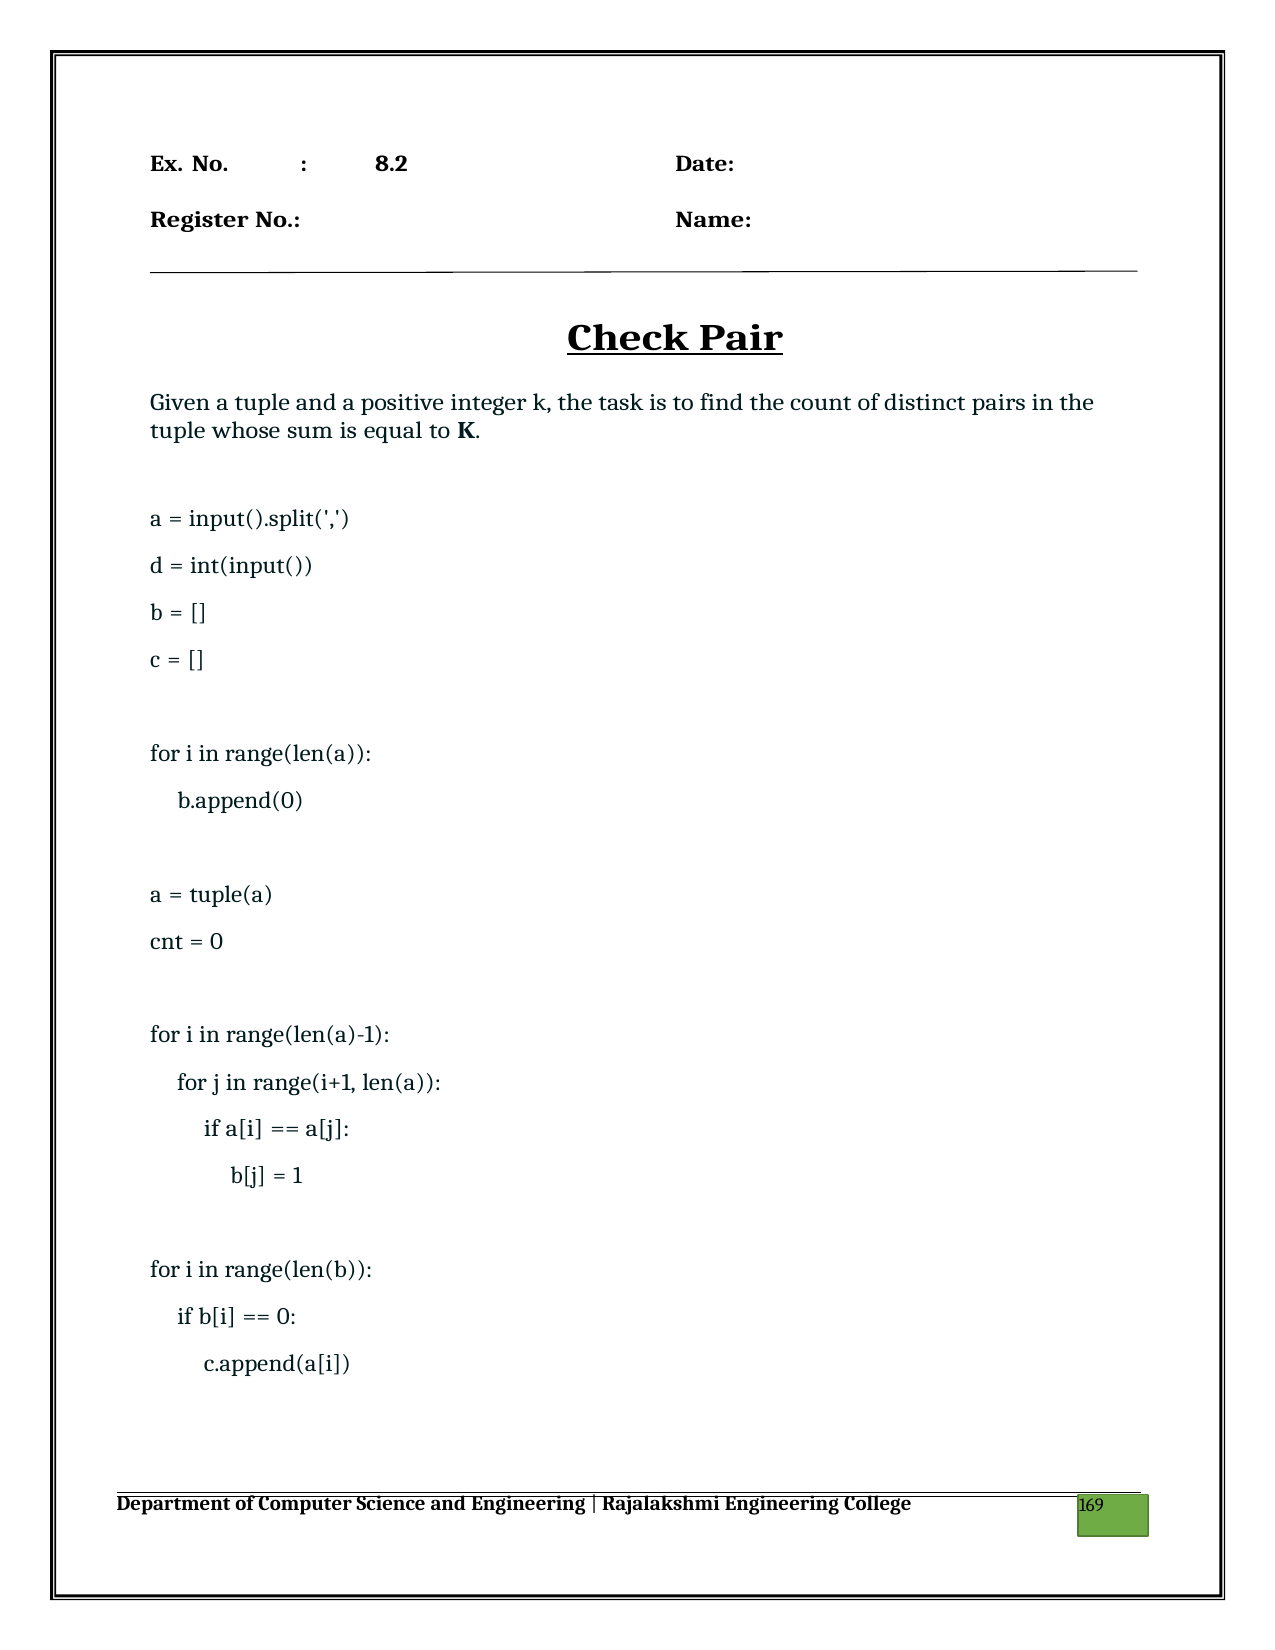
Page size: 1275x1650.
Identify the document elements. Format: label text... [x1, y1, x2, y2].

text b[j] = 1 [230, 1162, 1150, 1190]
text Register No.: Name: [150, 206, 1150, 233]
text Check Pair [247, 316, 1103, 359]
text c = [] [150, 646, 1150, 674]
text b = [] [150, 599, 1150, 626]
text c.append(a[i]) [203, 1350, 1150, 1377]
text for i in range(len(b)): if b[i] == 0: [150, 1256, 381, 1331]
text for i in range(len(a)): b.append(0) [150, 740, 380, 814]
text a = tuple(a) cnt = 0 [150, 881, 279, 955]
text Ex. No. : 8.2 Date: [150, 151, 1150, 177]
text for j in range(i+1, len(a)): if a[i] == a[j]: [177, 1068, 455, 1143]
text Given a tuple and a positive integer k, the task is to find the count of distinct pairs in the tuple whose sum is equal to K. [150, 389, 1150, 445]
text for i in range(len(a)-1): [150, 1021, 1150, 1049]
text a = input().split(',') d = int(input()) [150, 505, 357, 579]
